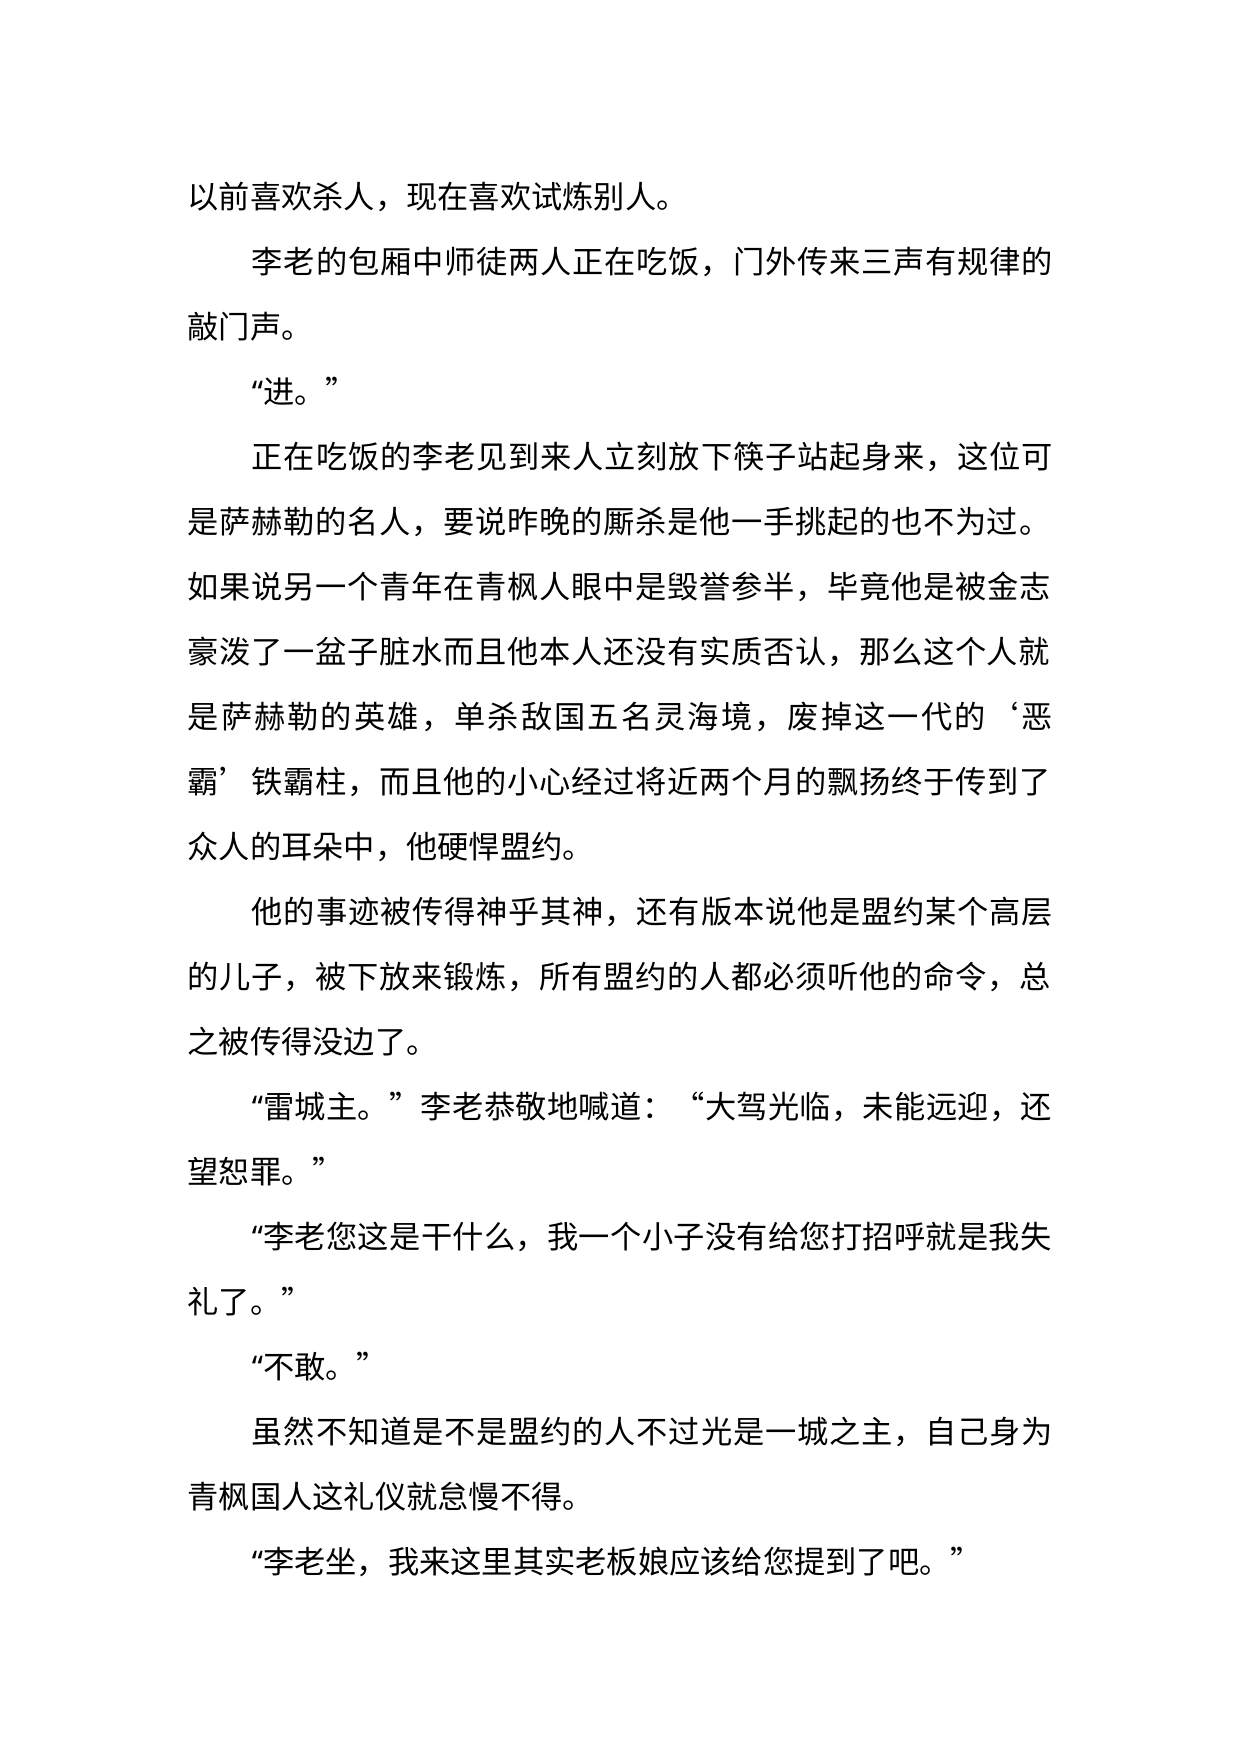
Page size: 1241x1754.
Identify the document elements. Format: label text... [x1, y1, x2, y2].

text 正在吃饭的李老见到来人立刻放下筷子站起身来，这位可是萨赫勒的名人，要说昨晚的厮杀是他一手挑起的也不为过。如果说另一个青年在青枫人眼中是毁誉参半，毕竟他是被金志豪泼了一盆子脏水而且他本人还没有实质否认，那么这个人就是萨赫勒的英雄，单杀敌国五名灵海境，废掉这一代的‘恶霸’铁霸柱，而且他的小心经过将近两个月的飘扬终于传到了众人的耳朵中，他硬悍盟约。 [187, 422, 1053, 877]
text “进。” [187, 357, 1053, 422]
text “不敢。” [187, 1332, 1053, 1397]
text “李老坐，我来这里其实老板娘应该给您提到了吧。” [187, 1527, 1053, 1592]
text 虽然不知道是不是盟约的人不过光是一城之主，自己身为青枫国人这礼仪就怠慢不得。 [187, 1397, 1053, 1527]
text 他的事迹被传得神乎其神，还有版本说他是盟约某个高层的儿子，被下放来锻炼，所有盟约的人都必须听他的命令，总之被传得没边了。 [187, 877, 1053, 1072]
text “雷城主。”李老恭敬地喊道：“大驾光临，未能远迎，还望恕罪。” [187, 1072, 1053, 1202]
text 李老的包厢中师徒两人正在吃饭，门外传来三声有规律的敲门声。 [187, 227, 1053, 357]
text “李老您这是干什么，我一个小子没有给您打招呼就是我失礼了。” [187, 1202, 1053, 1332]
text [187, 162, 1053, 227]
